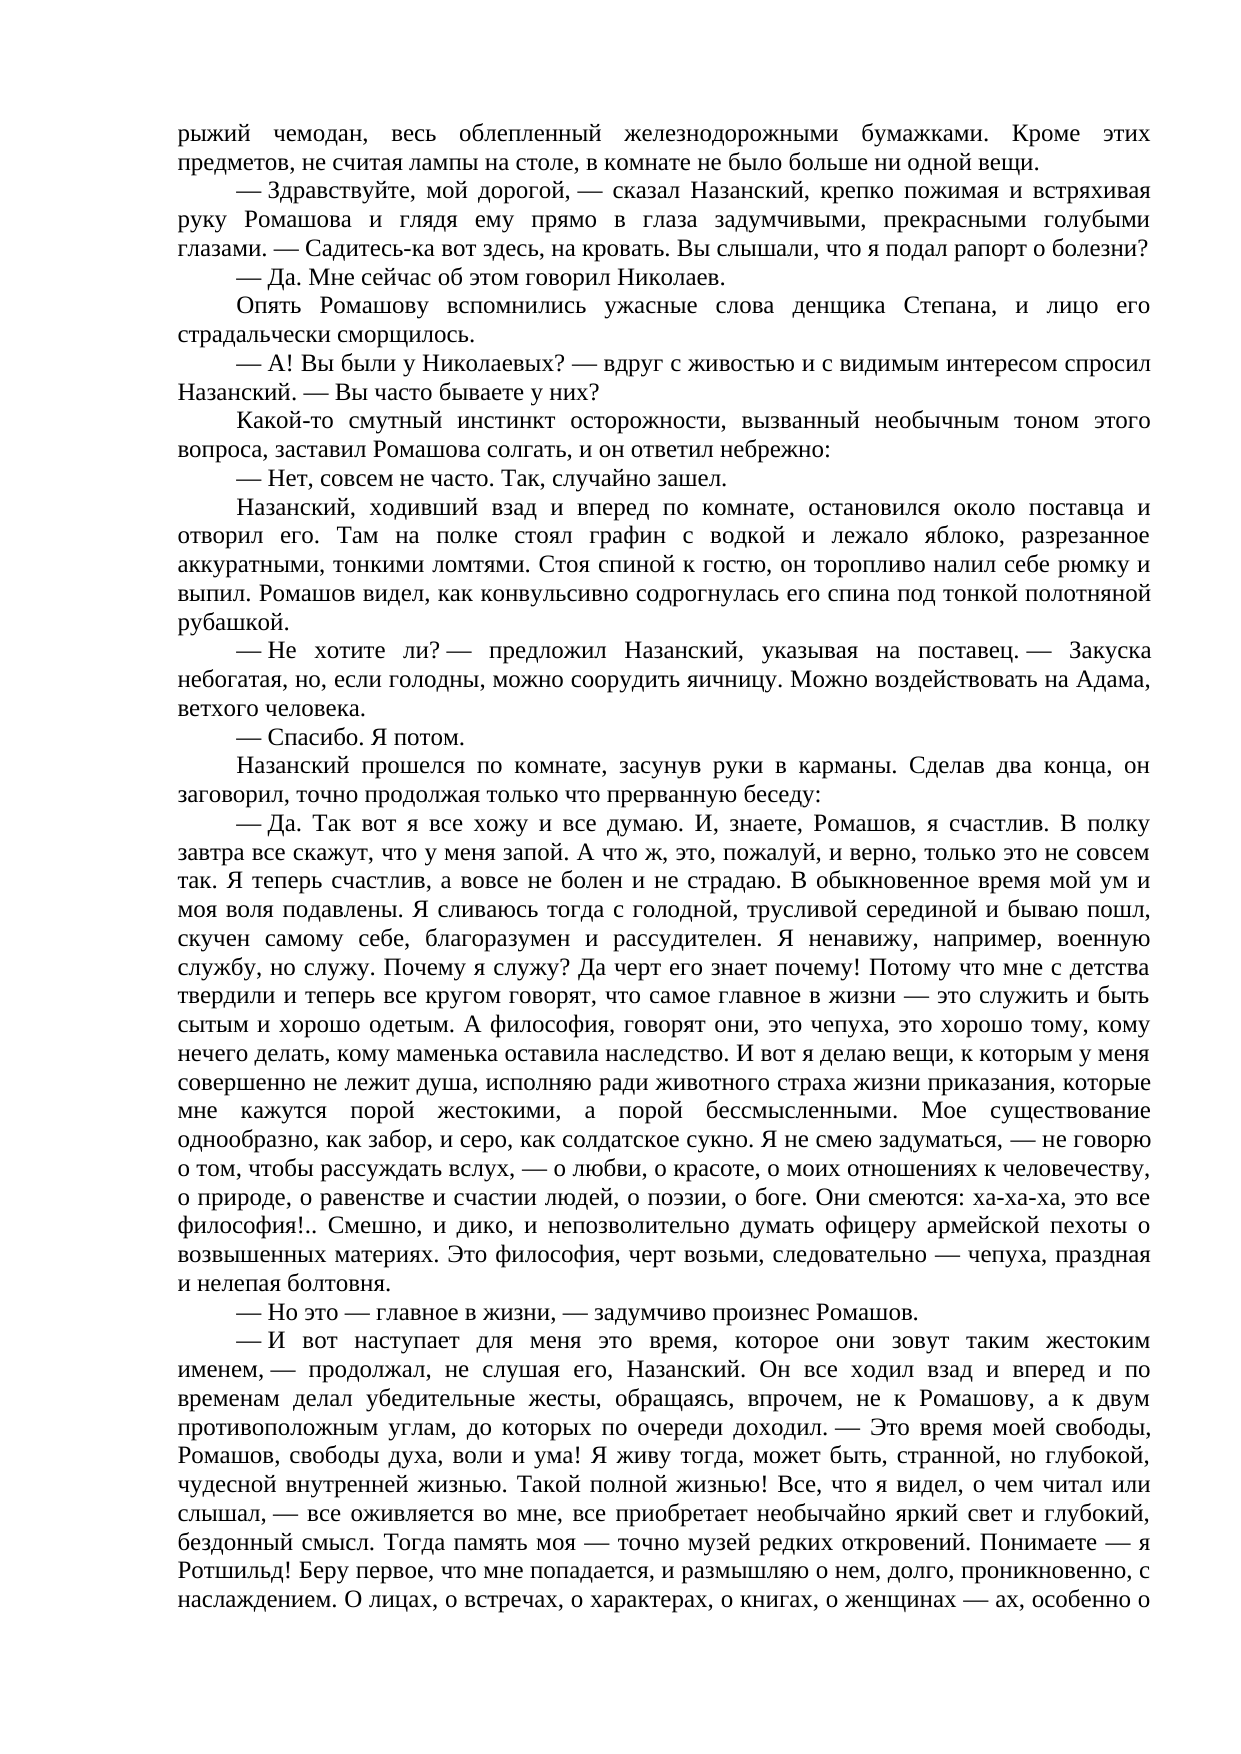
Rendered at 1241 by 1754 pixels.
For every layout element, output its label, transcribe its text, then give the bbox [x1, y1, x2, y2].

text Назанский прошелся по комнате, засунув руки в карманы. Сделав два конца, он заговорил, точно продолжая только что прерванную беседу: [177, 751, 1152, 808]
text — Да. Мне сейчас об этом говорил Николаев. [177, 262, 1152, 291]
text Какой-то смутный инстинкт осторожности, вызванный необычным тоном этого вопроса, заставил Ромашова солгать, и он ответил небрежно: [177, 406, 1152, 463]
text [177, 118, 1152, 176]
text — Нет, совсем не часто. Так, случайно зашел. [177, 463, 1152, 492]
text — Спасибо. Я потом. [177, 722, 1152, 751]
text Назанский, ходивший взад и вперед по комнате, остановился около поставца и отворил его. Там на полке стоял графин с водкой и лежало яблоко, разрезанное аккуратными, тонкими ломтями. Стоя спиной к гостю, он торопливо налил себе рюмку и выпил. Ромашов видел, как конвульсивно содрогнулась его спина под тонкой полотняной рубашкой. [177, 492, 1152, 636]
text — Здравствуйте, мой дорогой, — сказал Назанский, крепко пожимая и встряхивая руку Ромашова и глядя ему прямо в глаза задумчивыми, прекрасными голубыми глазами. — Садитесь-ка вот здесь, на кровать. Вы слышали, что я подал рапорт о болезни? [177, 176, 1152, 262]
text — Да. Так вот я все хожу и все думаю. И, знаете, Ромашов, я счастлив. В полку завтра все скажут, что у меня запой. А что ж, это, пожалуй, и верно, только это не совсем так. Я теперь счастлив, а вовсе не болен и не страдаю. В обыкновенное время мой ум и моя воля подавлены. Я сливаюсь тогда с голодной, трусливой серединой и бываю пошл, скучен самому себе, благоразумен и рассудителен. Я ненавижу, например, военную службу, но служу. Почему я служу? Да черт его знает почему! Потому что мне с детства твердили и теперь все кругом говорят, что самое главное в жизни — это служить и быть сытым и хорошо одетым. А философия, говорят они, это чепуха, это хорошо тому, кому нечего делать, кому маменька оставила наследство. И вот я делаю вещи, к которым у меня совершенно не лежит душа, исполняю ради животного страха жизни приказания, которые мне кажутся порой жестокими, а порой бессмысленными. Мое существование однообразно, как забор, и серо, как солдатское сукно. Я не смею задуматься, — не говорю о том, чтобы рассуждать вслух, — о любви, о красоте, о моих отношениях к человечеству, о природе, о равенстве и счастии людей, о поэзии, о боге. Они смеются: ха-ха-ха, это все философия!.. Смешно, и дико, и непозволительно думать офицеру армейской пехоты о возвышенных материях. Это философия, черт возьми, следовательно — чепуха, праздная и нелепая болтовня. [177, 808, 1152, 1297]
text Опять Ромашову вспомнились ужасные слова денщика Степана, и лицо его страдальчески сморщилось. [177, 291, 1152, 348]
text — Не хотите ли? — предложил Назанский, указывая на поставец. — Закуска небогатая, но, если голодны, можно соорудить яичницу. Можно воздействовать на Адама, ветхого человека. [177, 636, 1152, 722]
text — Но это — главное в жизни, — задумчиво произнес Ромашов. [177, 1297, 1152, 1326]
text — А! Вы были у Николаевых? — вдруг с живостью и с видимым интересом спросил Назанский. — Вы часто бываете у них? [177, 348, 1152, 406]
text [177, 1326, 1152, 1613]
